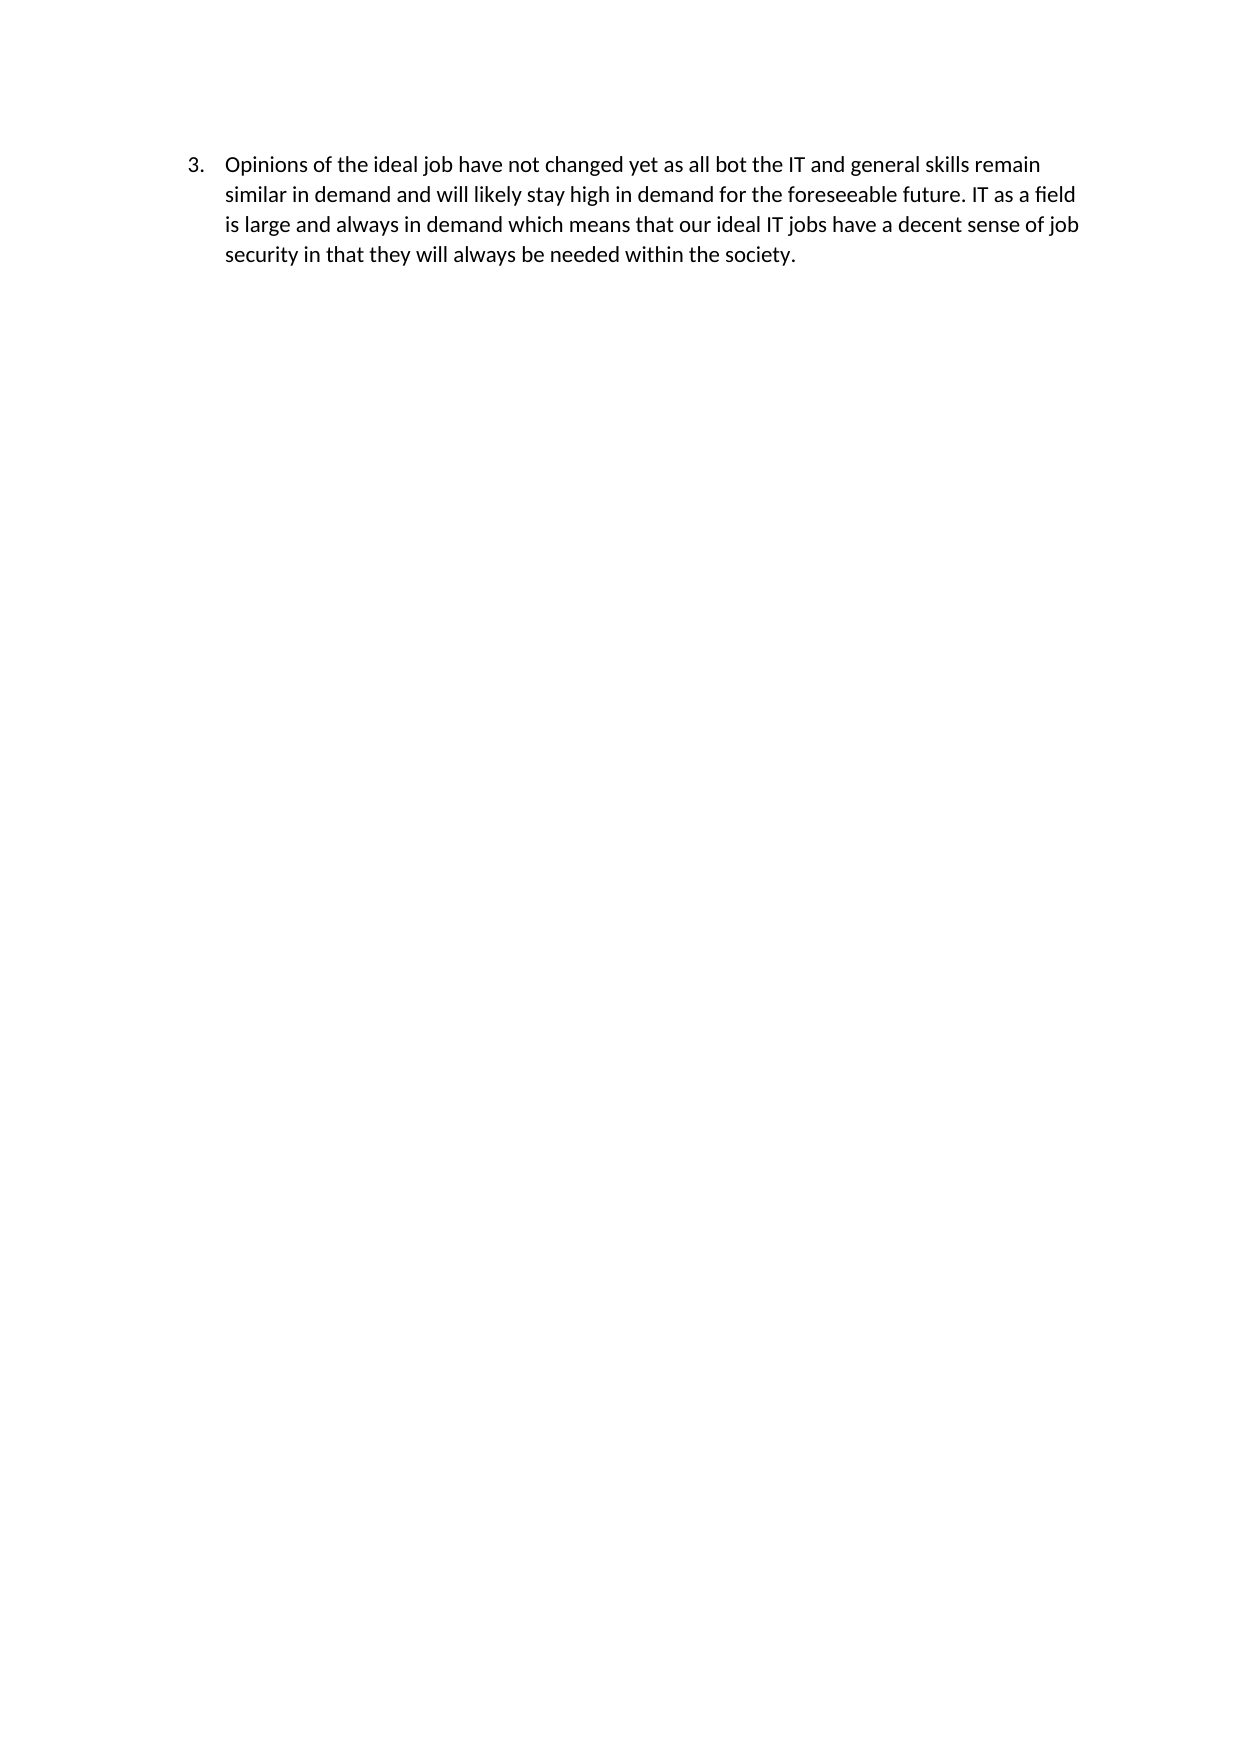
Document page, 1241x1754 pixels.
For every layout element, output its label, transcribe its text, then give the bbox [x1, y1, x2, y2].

list Opinions of the ideal job have not changed yet as all bot the IT and general skills remain similar in demand and will likely stay high in demand for the foreseeable future. IT as a field is large and always in demand which means that our ideal IT jobs have a decent sense of job security in that they will always be needed within the society. [187, 150, 1090, 269]
